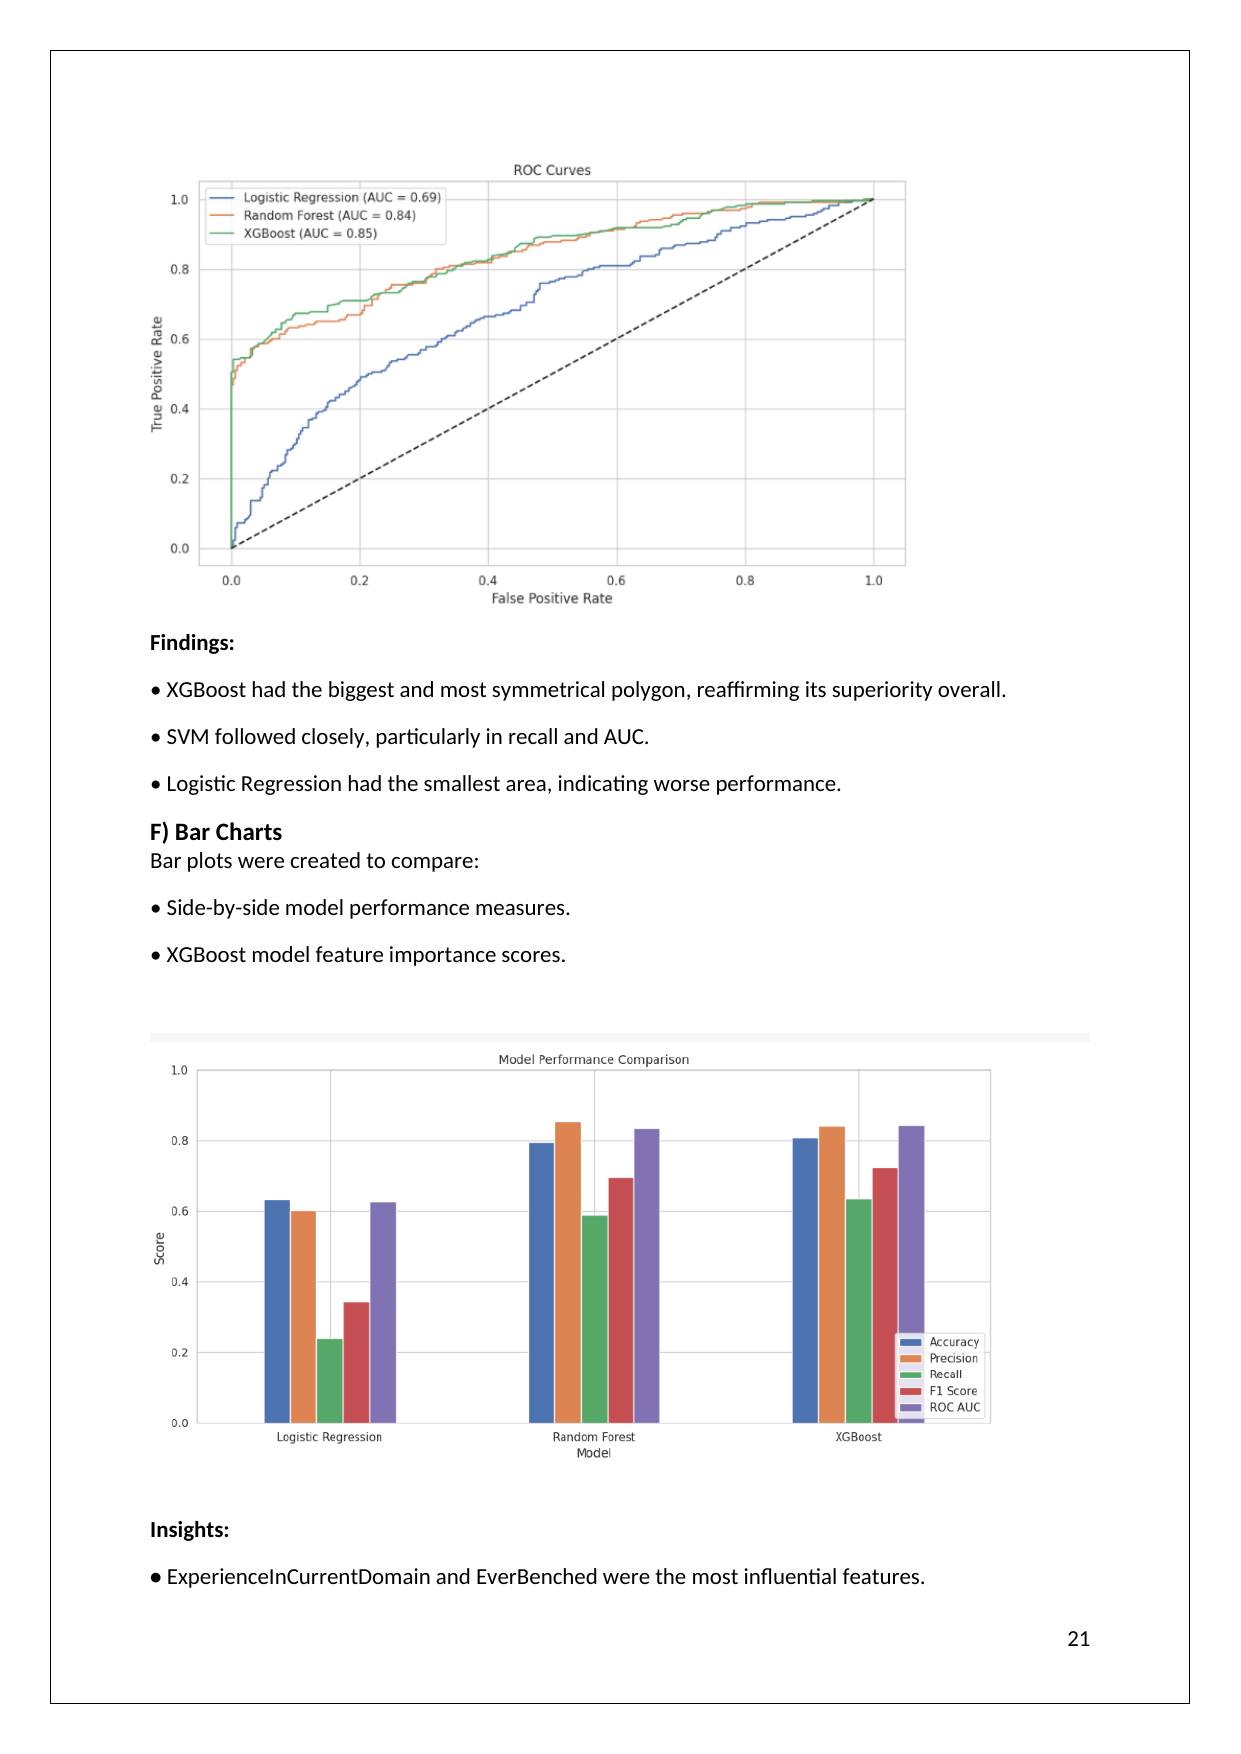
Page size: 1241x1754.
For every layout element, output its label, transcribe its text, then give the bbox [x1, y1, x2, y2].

text • Logistic Regression had the smallest area, indicating worse performance. [150, 769, 1090, 797]
text Findings: [150, 628, 1090, 656]
text • XGBoost model feature importance scores. [150, 940, 1090, 968]
text • SVM followed closely, particularly in recall and AUC. [150, 722, 1090, 750]
text • XGBoost had the biggest and most symmetrical polygon, reaffirming its superiority overall. [150, 675, 1090, 703]
picture [150, 150, 930, 610]
text Insights: [150, 1515, 1090, 1543]
picture [150, 1033, 1091, 1497]
text Bar plots were created to compare: [150, 846, 1090, 874]
text • Side-by-side model performance measures. [150, 893, 1090, 921]
text • ExperienceInCurrentDomain and EverBenched were the most influential features. [150, 1562, 1090, 1590]
subtitle F) Bar Charts [150, 816, 1090, 846]
